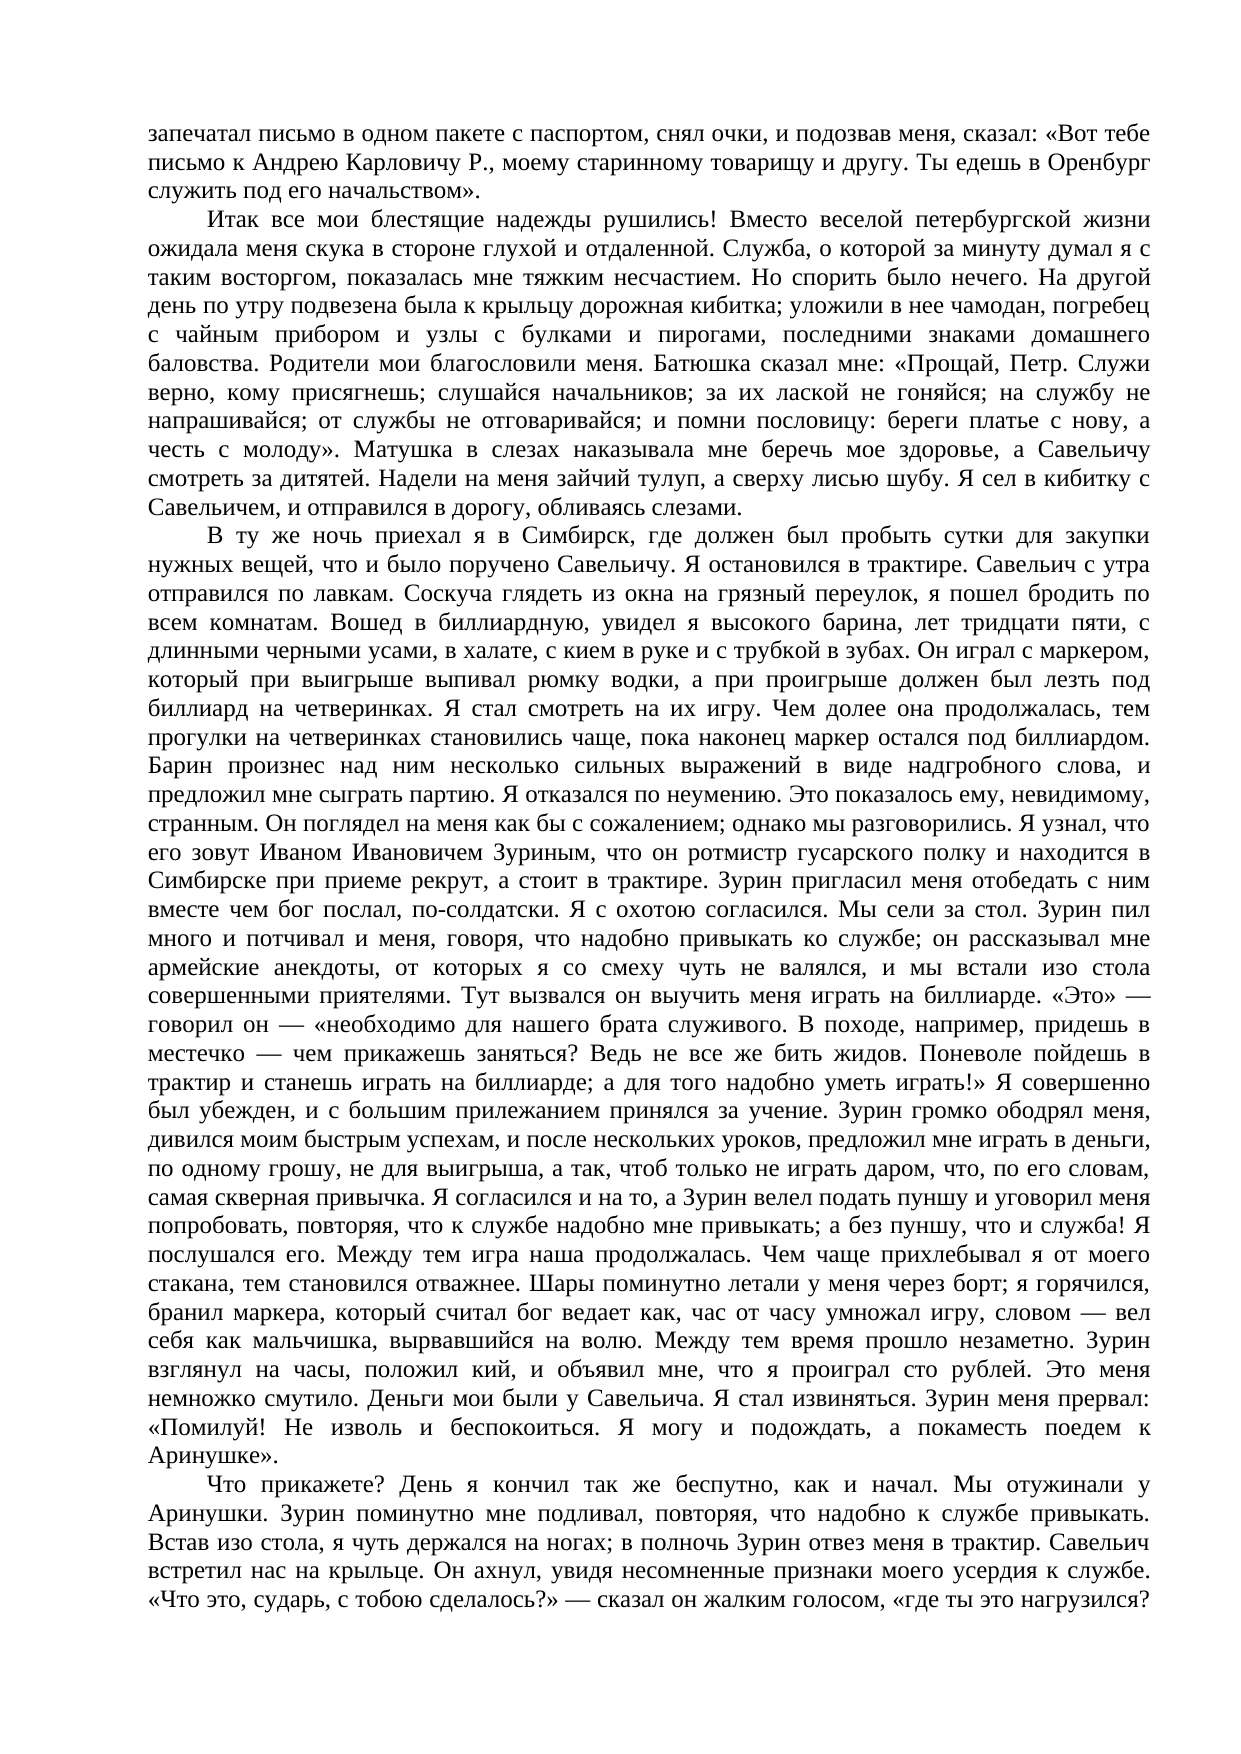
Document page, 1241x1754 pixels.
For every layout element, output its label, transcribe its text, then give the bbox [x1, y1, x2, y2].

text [148, 118, 1152, 204]
text В ту же ночь приехал я в Симбирск, где должен был пробыть сутки для закупки нужных вещей, что и было поручено Савельичу. Я остановился в трактире. Савельич с утра отправился по лавкам. Соскуча глядеть из окна на грязный переулок, я пошел бродить по всем комнатам. Вошед в биллиардную, увидел я высокого барина, лет тридцати пяти, с длинными черными усами, в халате, с кием в руке и с трубкой в зубах. Он играл с маркером, который при выигрыше выпивал рюмку водки, а при проигрыше должен был лезть под биллиард на четверинках. Я стал смотреть на их игру. Чем долее она продолжалась, тем прогулки на четверинках становились чаще, пока наконец маркер остался под биллиардом. Барин произнес над ним несколько сильных выражений в виде надгробного слова, и предложил мне сыграть партию. Я отказался по неумению. Это показалось ему, невидимому, странным. Он поглядел на меня как бы с сожалением; однако мы разговорились. Я узнал, что его зовут Иваном Ивановичем Зуриным, что он ротмистр гусарского полку и находится в Симбирске при приеме рекрут, а стоит в трактире. Зурин пригласил меня отобедать с ним вместе чем бог послал, по-солдатски. Я с охотою согласился. Мы сели за стол. Зурин пил много и потчивал и меня, говоря, что надобно привыкать ко службе; он рассказывал мне армейские анекдоты, от которых я со смеху чуть не валялся, и мы встали изо стола совершенными приятелями. Тут вызвался он выучить меня играть на биллиарде. «Это» — говорил он — «необходимо для нашего брата служивого. В походе, например, придешь в местечко — чем прикажешь заняться? Ведь не все же бить жидов. Поневоле пойдешь в трактир и станешь играть на биллиарде; а для того надобно уметь играть!» Я совершенно был убежден, и с большим прилежанием принялся за учение. Зурин громко ободрял меня, дивился моим быстрым успехам, и после нескольких уроков, предложил мне играть в деньги, по одному грошу, не для выигрыша, а так, чтоб только не играть даром, что, по его словам, самая скверная привычка. Я согласился и на то, а Зурин велел подать пуншу и уговорил меня попробовать, повторяя, что к службе надобно мне привыкать; а без пуншу, что и служба! Я послушался его. Между тем игра наша продолжалась. Чем чаще прихлебывал я от моего стакана, тем становился отважнее. Шары поминутно летали у меня через борт; я горячился, бранил маркера, который считал бог ведает как, час от часу умножал игру, словом — вел себя как мальчишка, вырвавшийся на волю. Между тем время прошло незаметно. Зурин взглянул на часы, положил кий, и объявил мне, что я проиграл сто рублей. Это меня немножко смутило. Деньги мои были у Савельича. Я стал извиняться. Зурин меня прервал: «Помилуй! Не изволь и беспокоиться. Я могу и подождать, а покаместь поедем к Аринушке». [148, 521, 1152, 1469]
text Итак все мои блестящие надежды рушились! Вместо веселой петербургской жизни ожидала меня скука в стороне глухой и отдаленной. Служба, о которой за минуту думал я с таким восторгом, показалась мне тяжким несчастием. Но спорить было нечего. На другой день по утру подвезена была к крыльцу дорожная кибитка; уложили в нее чамодан, погребец с чайным прибором и узлы с булками и пирогами, последними знаками домашнего баловства. Родители мои благословили меня. Батюшка сказал мне: «Прощай, Петр. Служи верно, кому присягнешь; слушайся начальников; за их лаской не гоняйся; на службу не напрашивайся; от службы не отговаривайся; и помни пословицу: береги платье с нову, а честь с молоду». Матушка в слезах наказывала мне беречь мое здоровье, а Савельичу смотреть за дитятей. Надели на меня зайчий тулуп, а сверху лисью шубу. Я сел в кибитку с Савельичем, и отправился в дорогу, обливаясь слезами. [148, 204, 1152, 521]
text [148, 1469, 1152, 1613]
